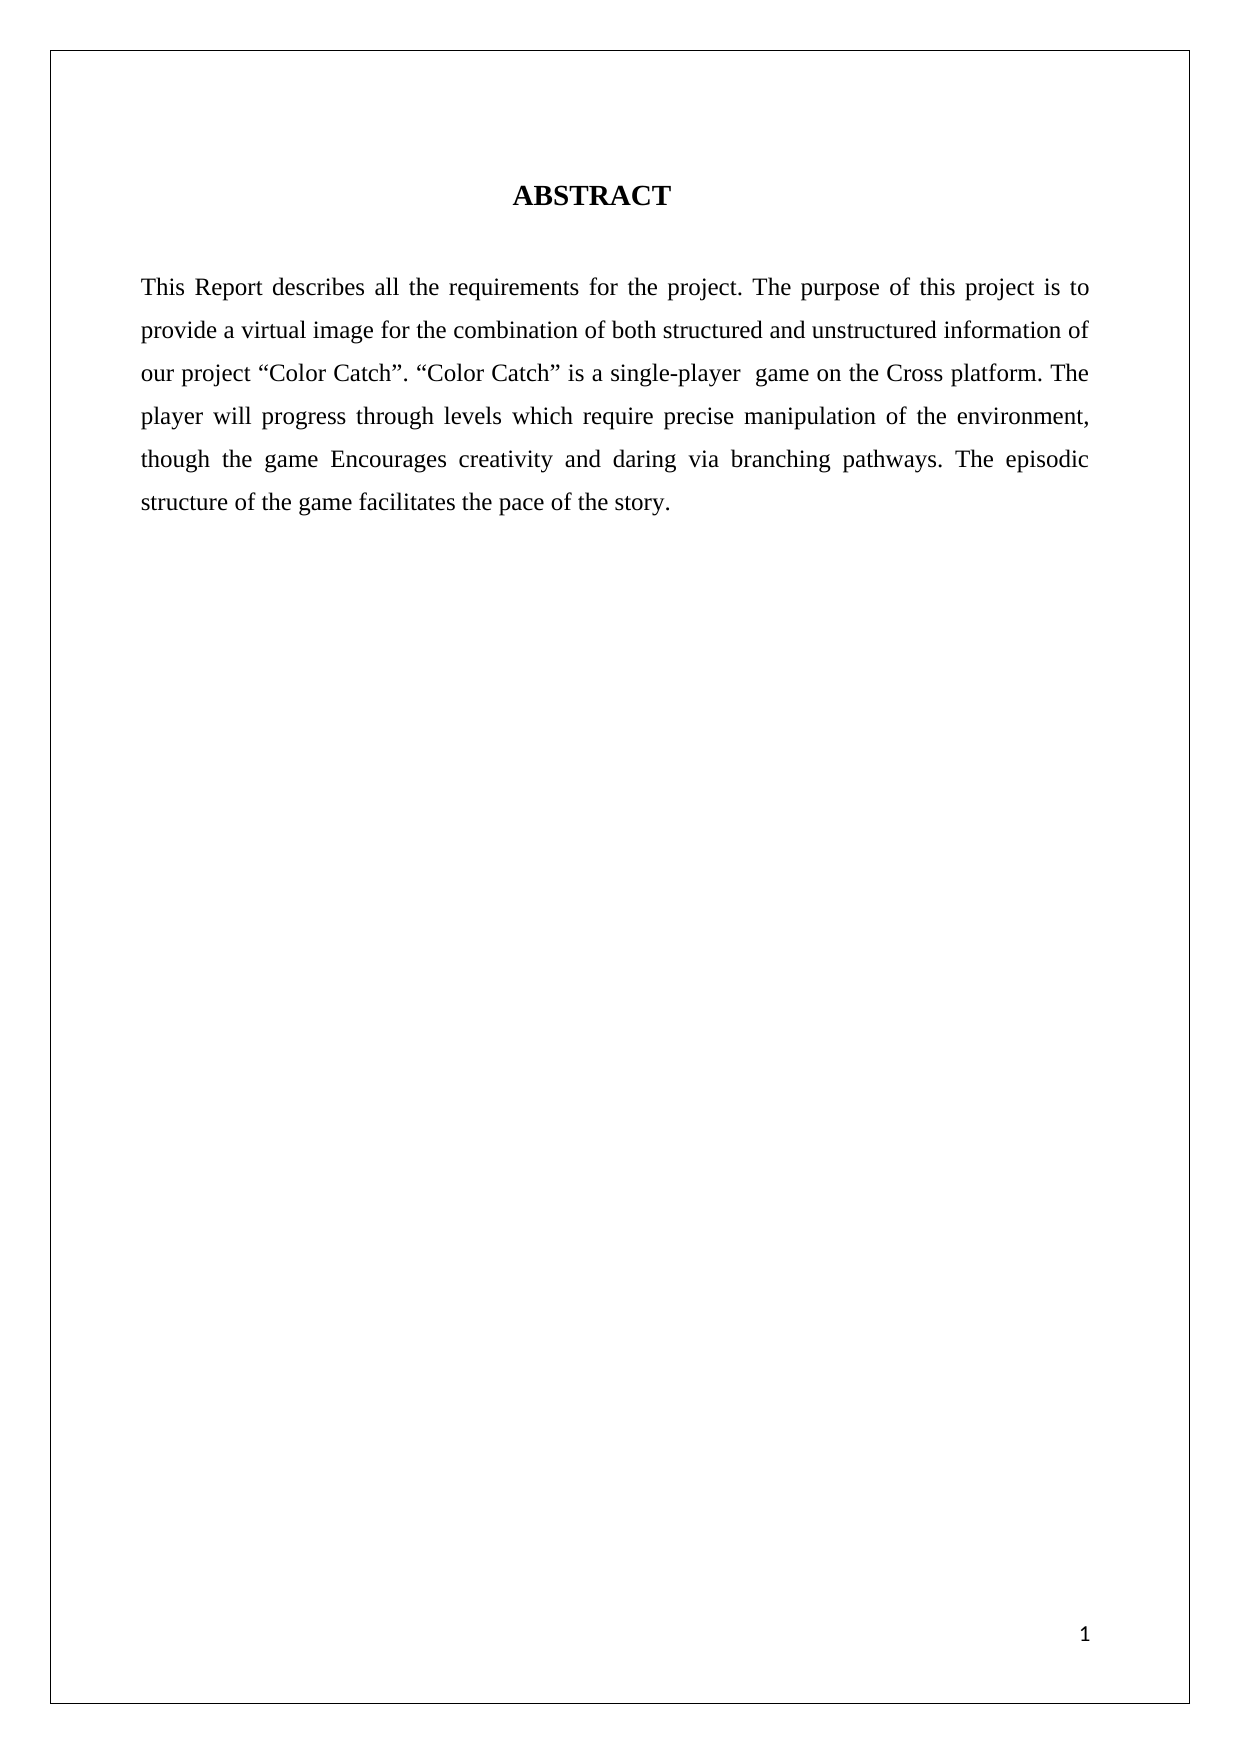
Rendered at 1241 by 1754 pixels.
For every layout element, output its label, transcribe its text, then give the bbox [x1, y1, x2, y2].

text This Report describes all the requirements for the project. The purpose of this project is to provide a virtual image for the combination of both structured and unstructured information of our project “Color Catch”. “Color Catch” is a single-player game on the Cross platform. The player will progress through levels which require precise manipulation of the environment, though the game Encourages creativity and daring via branching pathways. The episodic structure of the game facilitates the pace of the story. [141, 272, 1090, 516]
text ABSTRACT [141, 178, 1090, 212]
